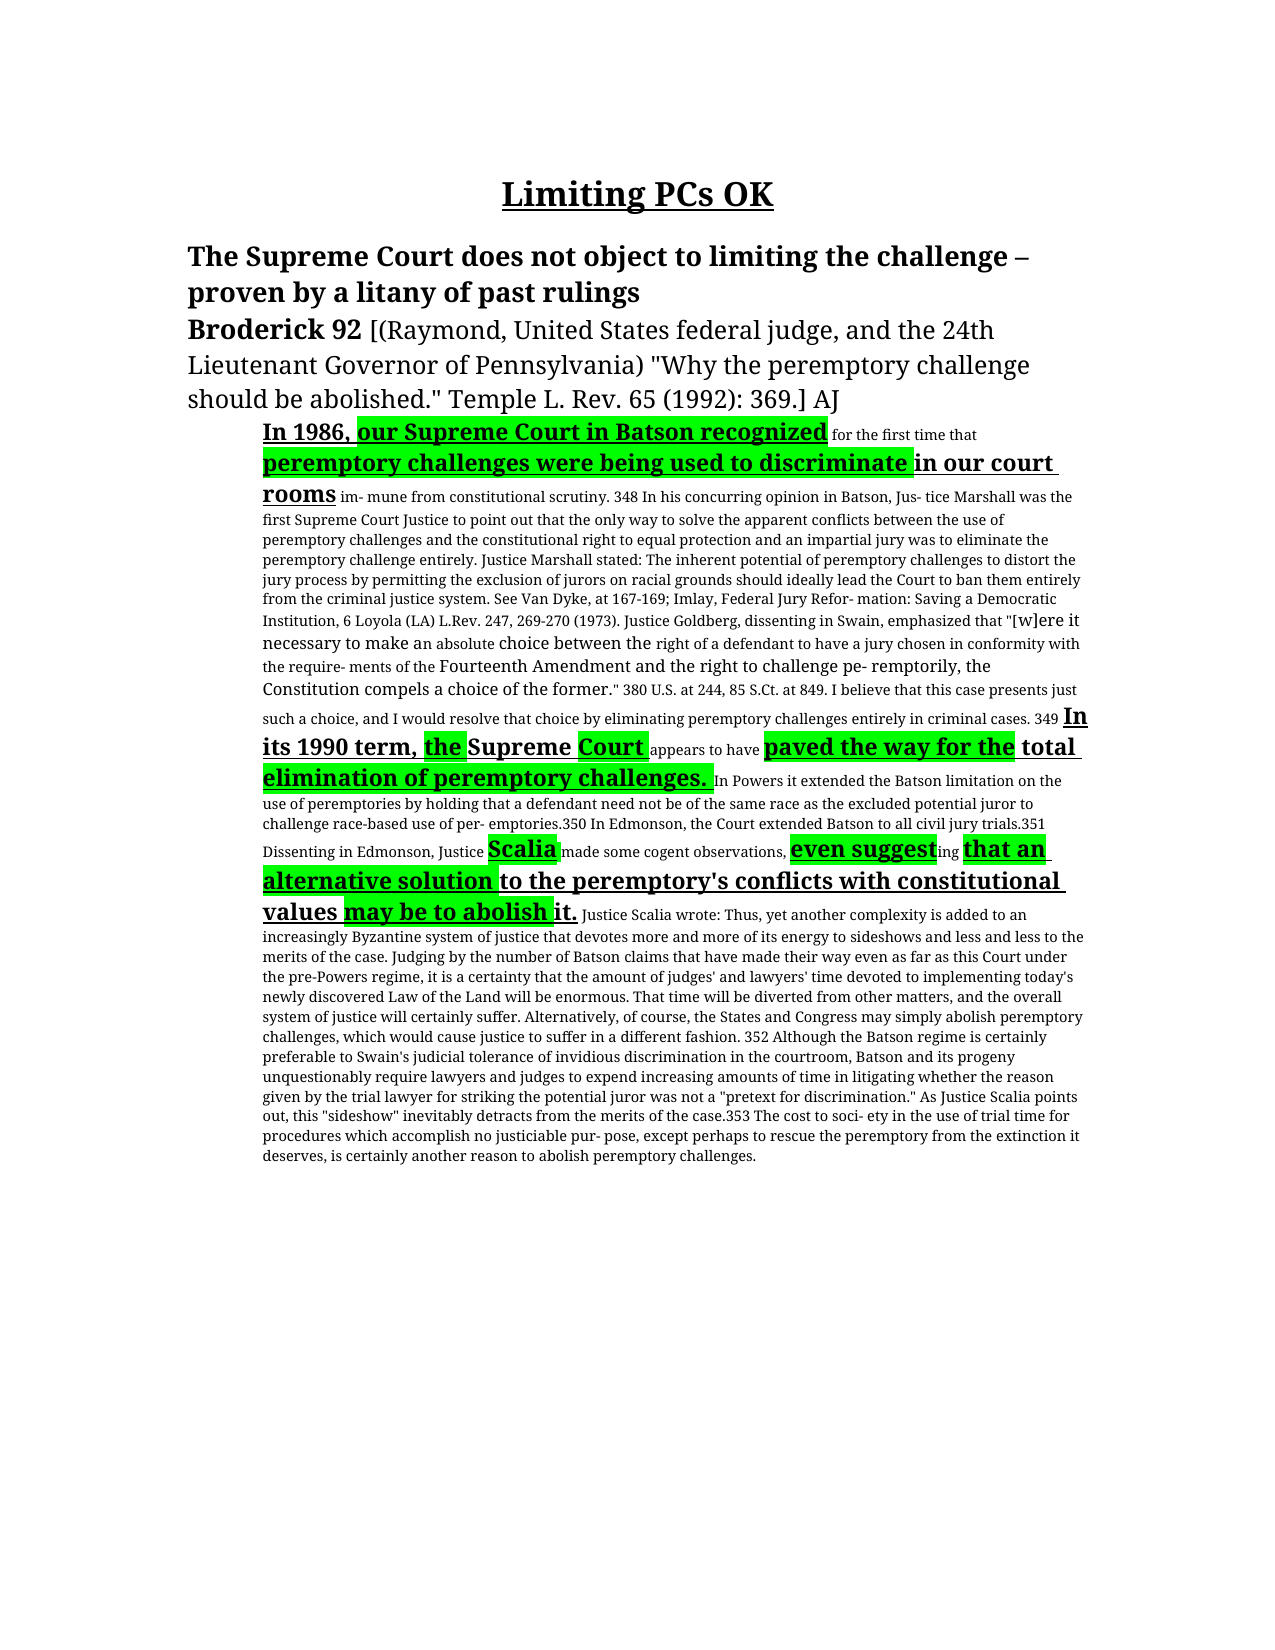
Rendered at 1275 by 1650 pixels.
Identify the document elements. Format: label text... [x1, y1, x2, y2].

text Broderick 92 [(Raymond, United States federal judge, and the 24th Lieutenant Governor of Pennsylvania) "Why the peremptory challenge should be abolished." Temple L. Rev. 65 (1992): 369.] AJ [187, 311, 1087, 416]
subtitle Limiting PCs OK [187, 171, 1087, 216]
subtitle The Supreme Court does not object to limiting the challenge – proven by a litany of past rulings [187, 237, 1087, 311]
text In 1986, our Supreme Court in Batson recognized for the first time that peremptory challenges were being used to discriminate in our court rooms im- mune from constitutional scrutiny. 348 In his concurring opinion in Batson, Jus- tice Marshall was the first Supreme Court Justice to point out that the only way to solve the apparent conflicts between the use of peremptory challenges and the constitutional right to equal protection and an impartial jury was to eliminate the peremptory challenge entirely. Justice Marshall stated: The inherent potential of peremptory challenges to distort the jury process by permitting the exclusion of jurors on racial grounds should ideally lead the Court to ban them entirely from the criminal justice system. See Van Dyke, at 167-169; Imlay, Federal Jury Refor- mation: Saving a Democratic Institution, 6 Loyola (LA) L.Rev. 247, 269-270 (1973). Justice Goldberg, dissenting in Swain, emphasized that "[w]ere it necessary to make an absolute choice between the right of a defendant to have a jury chosen in conformity with the require- ments of the Fourteenth Amendment and the right to challenge pe- remptorily, the Constitution compels a choice of the former." 380 U.S. at 244, 85 S.Ct. at 849. I believe that this case presents just such a choice, and I would resolve that choice by eliminating peremptory challenges entirely in criminal cases. 349 In its 1990 term, the Supreme Court appears to have paved the way for the total elimination of peremptory challenges. In Powers it extended the Batson limitation on the use of peremptories by holding that a defendant need not be of the same race as the excluded potential juror to challenge race-based use of per- emptories.350 In Edmonson, the Court extended Batson to all civil jury trials.351 Dissenting in Edmonson, Justice Scalia made some cogent observations, even suggesting that an alternative solution to the peremptory's conflicts with constitutional values may be to abolish it. Justice Scalia wrote: Thus, yet another complexity is added to an increasingly Byzantine system of justice that devotes more and more of its energy to sideshows and less and less to the merits of the case. Judging by the number of Batson claims that have made their way even as far as this Court under the pre-Powers regime, it is a certainty that the amount of judges' and lawyers' time devoted to implementing today's newly discovered Law of the Land will be enormous. That time will be diverted from other matters, and the overall system of justice will certainly suffer. Alternatively, of course, the States and Congress may simply abolish peremptory challenges, which would cause justice to suffer in a different fashion. 352 Although the Batson regime is certainly preferable to Swain's judicial tolerance of invidious discrimination in the courtroom, Batson and its progeny unquestionably require lawyers and judges to expend increasing amounts of time in litigating whether the reason given by the trial lawyer for striking the potential juror was not a "pretext for discrimination." As Justice Scalia points out, this "sideshow" inevitably detracts from the merits of the case.353 The cost to soci- ety in the use of trial time for procedures which accomplish no justiciable pur- pose, except perhaps to rescue the peremptory from the extinction it deserves, is certainly another reason to abolish peremptory challenges. [262, 416, 1087, 1166]
